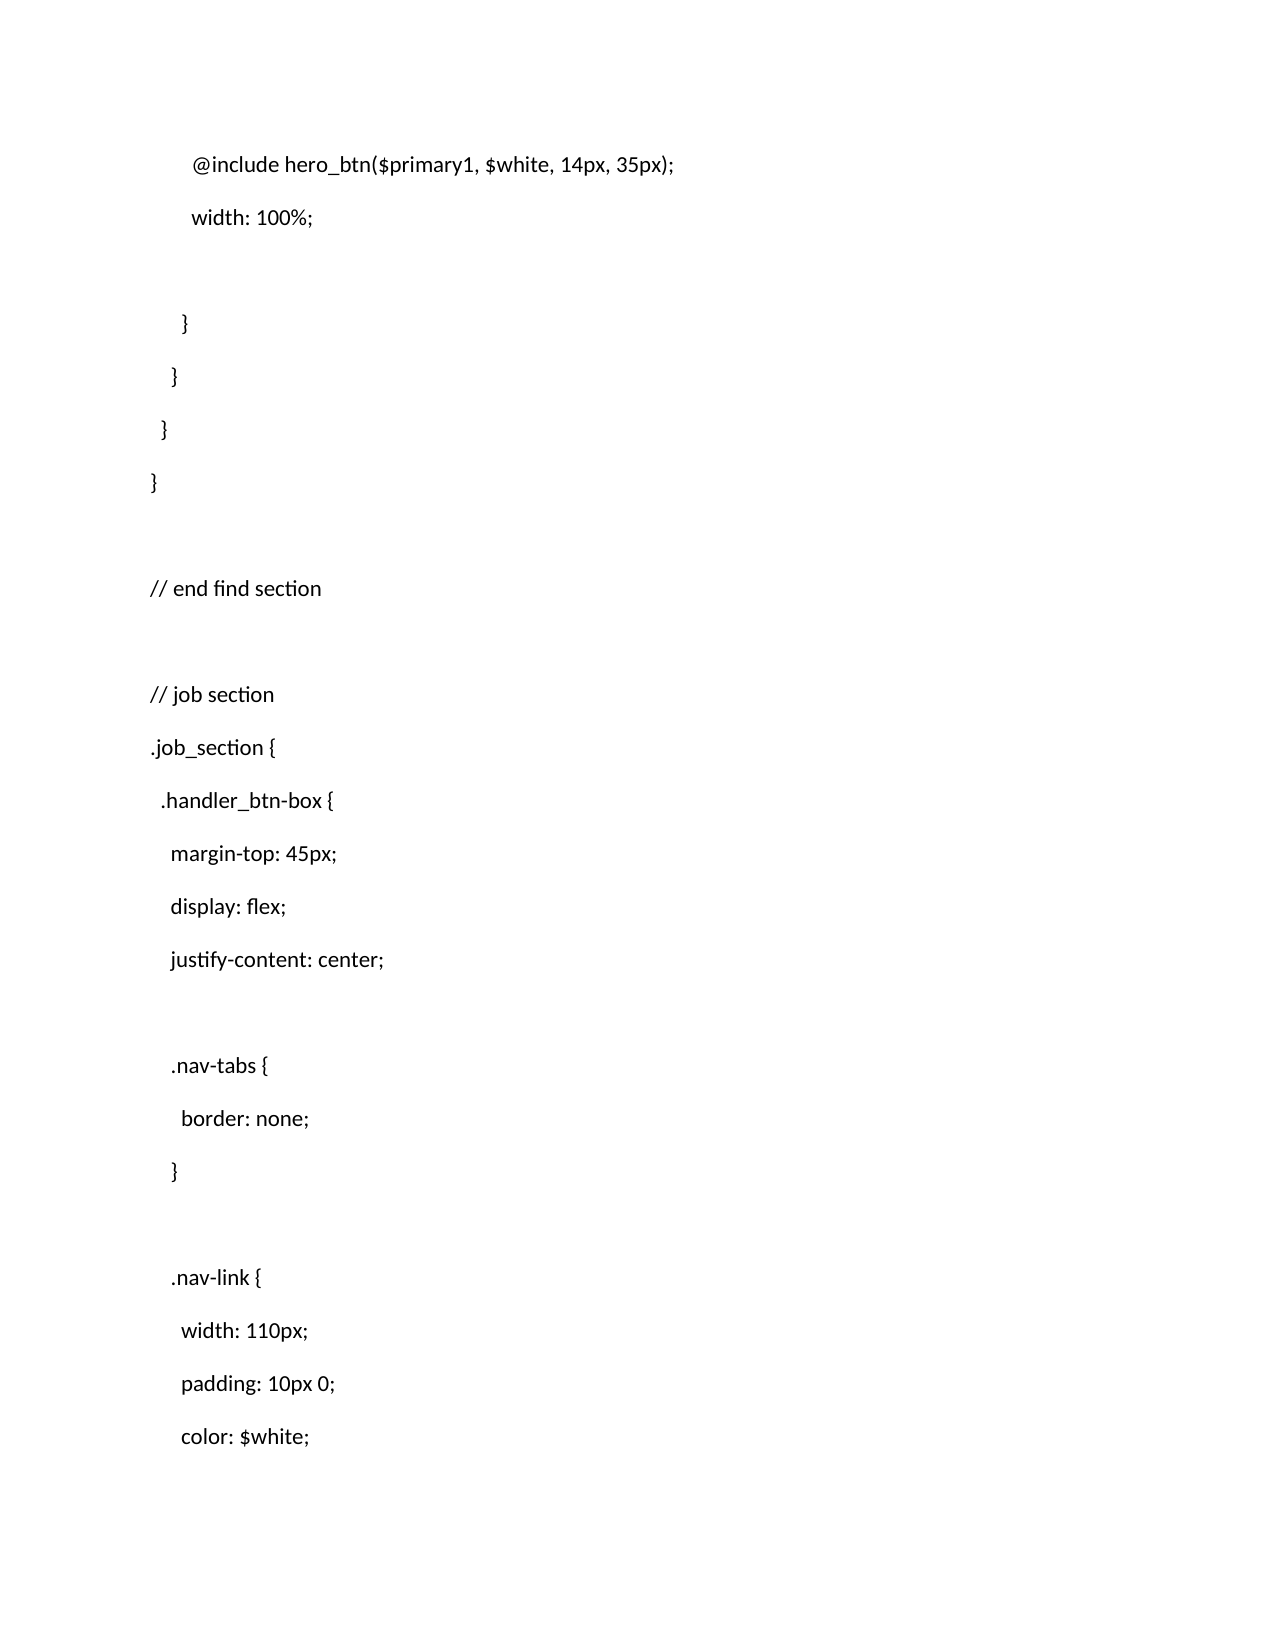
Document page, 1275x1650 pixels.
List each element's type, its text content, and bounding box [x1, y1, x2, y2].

text padding: 10px 0; [150, 1369, 1125, 1397]
text justify-content: center; [150, 945, 1125, 973]
text .job_section { [150, 733, 1125, 761]
text } [150, 468, 1125, 496]
text } [150, 1157, 1125, 1185]
text @include hero_btn($primary1, $white, 14px, 35px); [150, 150, 1125, 178]
text } [150, 362, 1125, 390]
text } [150, 415, 1125, 443]
text .handler_btn-box { [150, 786, 1125, 814]
text .nav-tabs { [150, 1051, 1125, 1079]
text color: $white; [150, 1422, 1125, 1451]
text display: flex; [150, 892, 1125, 920]
text } [150, 309, 1125, 337]
text // job section [150, 680, 1125, 708]
text // end find section [150, 574, 1125, 602]
text border: none; [150, 1104, 1125, 1132]
text width: 100%; [150, 203, 1125, 231]
text margin-top: 45px; [150, 839, 1125, 867]
text width: 110px; [150, 1316, 1125, 1344]
text .nav-link { [150, 1263, 1125, 1291]
